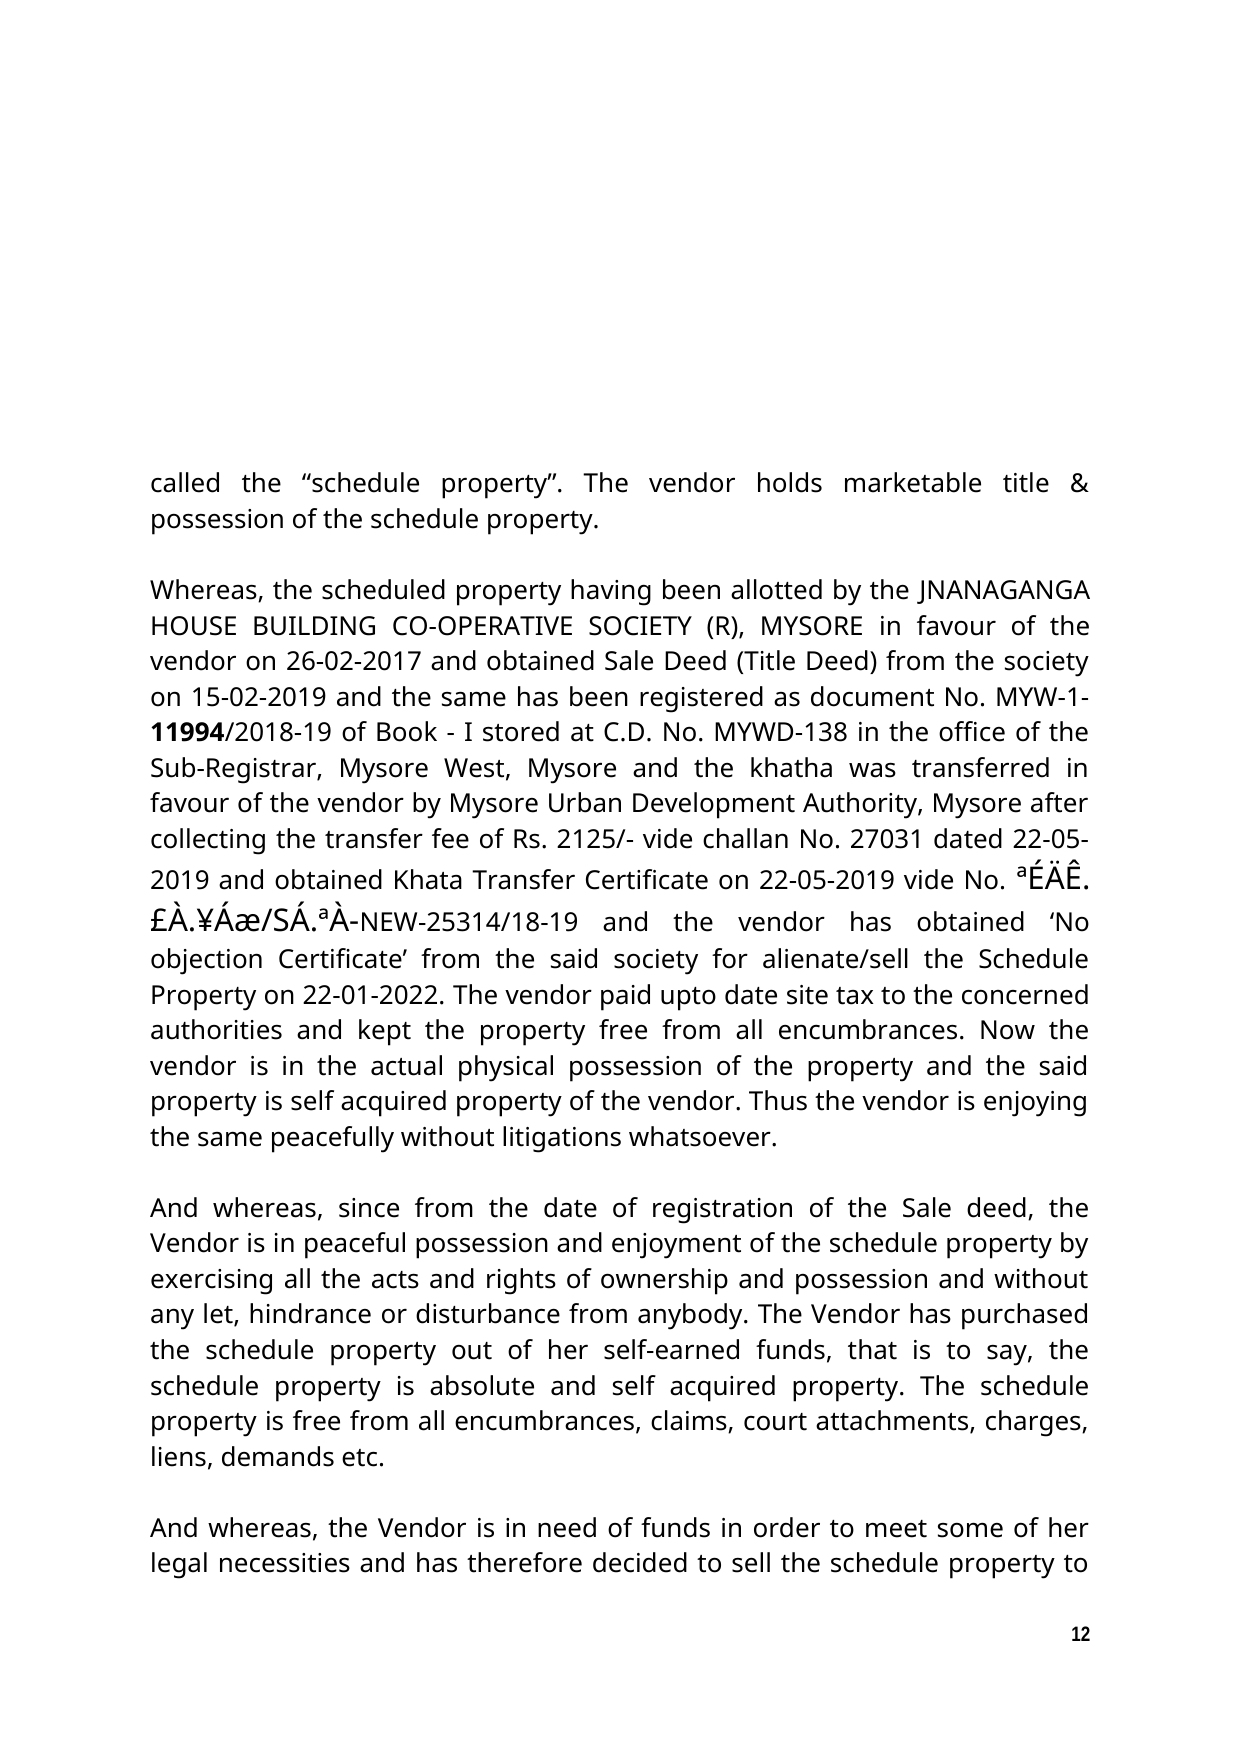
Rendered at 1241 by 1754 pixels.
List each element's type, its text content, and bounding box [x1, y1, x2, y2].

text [150, 1509, 1090, 1580]
text And whereas, since from the date of registration of the Sale deed, the Vendor is in peaceful possession and enjoyment of the schedule property by exercising all the acts and rights of ownership and possession and without any let, hindrance or disturbance from anybody. The Vendor has purchased the schedule property out of her self-earned funds, that is to say, the schedule property is absolute and self acquired property. The schedule property is free from all encumbrances, claims, court attachments, charges, liens, demands etc. [150, 1189, 1090, 1474]
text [150, 465, 1090, 536]
text Whereas, the scheduled property having been allotted by the JNANAGANGA House building Co-Operative Society (R), Mysore in favour of the vendor on 26-02-2017 and obtained Sale Deed (Title Deed) from the society on 15-02-2019 and the same has been registered as document No. MYW-1-11994/2018-19 of Book - I stored at C.D. No. MYWD-138 in the office of the Sub-Registrar, Mysore West, Mysore and the khatha was transferred in favour of the vendor by Mysore Urban Development Authority, Mysore after collecting the transfer fee of Rs. 2125/- vide challan No. 27031 dated 22-05-2019 and obtained Khata Transfer Certificate on 22-05-2019 vide No. ªÉÄÊ.£À.¥Áæ/SÁ.ªÀ-NEW-25314/18-19 and the vendor has obtained ‘No objection Certificate’ from the said society for alienate/sell the Schedule Property on 22-01-2022. The vendor paid upto date site tax to the concerned authorities and kept the property free from all encumbrances. Now the vendor is in the actual physical possession of the property and the said property is self acquired property of the vendor. Thus the vendor is enjoying the same peacefully without litigations whatsoever. [150, 572, 1090, 1154]
